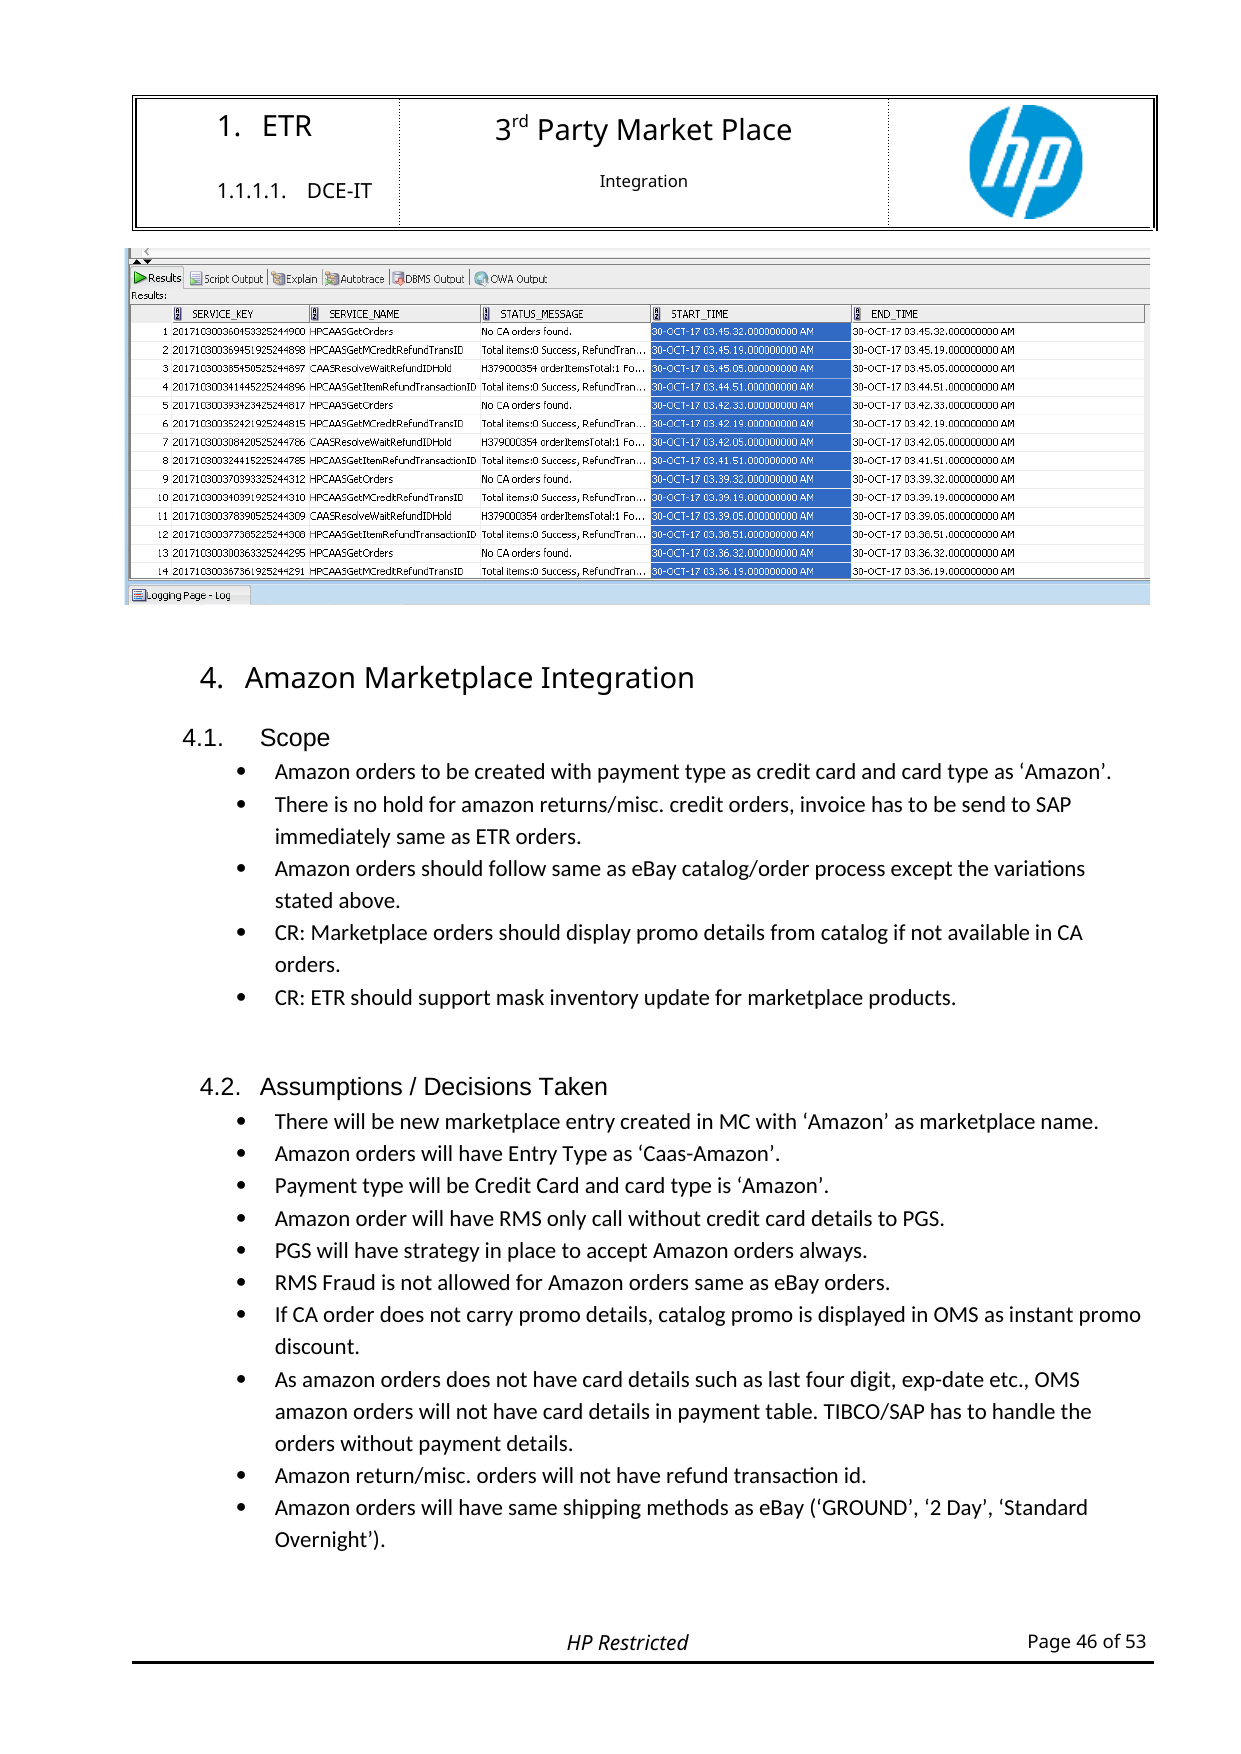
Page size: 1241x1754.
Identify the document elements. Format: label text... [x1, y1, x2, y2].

subtitle Amazon Marketplace Integration [199, 658, 1150, 697]
list Amazon orders to be created with payment type as credit card and card type as ‘Amazon’. [237, 757, 1150, 786]
list RMS Fraud is not allowed for Amazon orders same as eBay orders. [237, 1268, 1150, 1296]
list Amazon return/misc. orders will not have refund transaction id. [237, 1461, 1150, 1489]
subtitle Assumptions / Decisions Taken [199, 1072, 1150, 1101]
list There is no hold for amazon returns/misc. credit orders, invoice has to be send to SAP immediately same as ETR orders. [237, 790, 1150, 850]
list Amazon orders should follow same as eBay catalog/order process except the variations stated above. [237, 854, 1150, 914]
list PGS will have strategy in place to accept Amazon orders always. [237, 1236, 1150, 1264]
picture [1035, 171, 1083, 219]
list Scope [182, 722, 1150, 751]
list As amazon orders does not have card details such as last four digit, exp-date etc., OMS amazon orders will not have card details in payment table. TIBCO/SAP has to handle the orders without payment details. [237, 1365, 1150, 1457]
list Amazon orders will have Entry Type as ‘Caas-Amazon’. [237, 1139, 1150, 1167]
list There will be new marketplace entry created in MC with ‘Amazon’ as marketplace name. [237, 1107, 1150, 1135]
list CR: Marketplace orders should display promo details from catalog if not available in CA orders. [237, 918, 1150, 979]
list CR: ETR should support mask inventory update for marketplace products. [237, 983, 1150, 1011]
list Amazon orders will have same shipping methods as eBay (‘GROUND’, ‘2 Day’, ‘Standard Overnight’). [237, 1493, 1150, 1554]
picture [1036, 105, 1083, 153]
picture [969, 105, 1029, 187]
list Amazon order will have RMS only call without credit card details to PGS. [237, 1204, 1150, 1232]
list If CA order does not carry promo details, catalog promo is displayed in OMS as instant promo discount. [237, 1300, 1150, 1361]
list Payment type will be Credit Card and card type is ‘Amazon’. [237, 1172, 1150, 1199]
picture [969, 137, 1071, 219]
picture [124, 248, 1151, 605]
